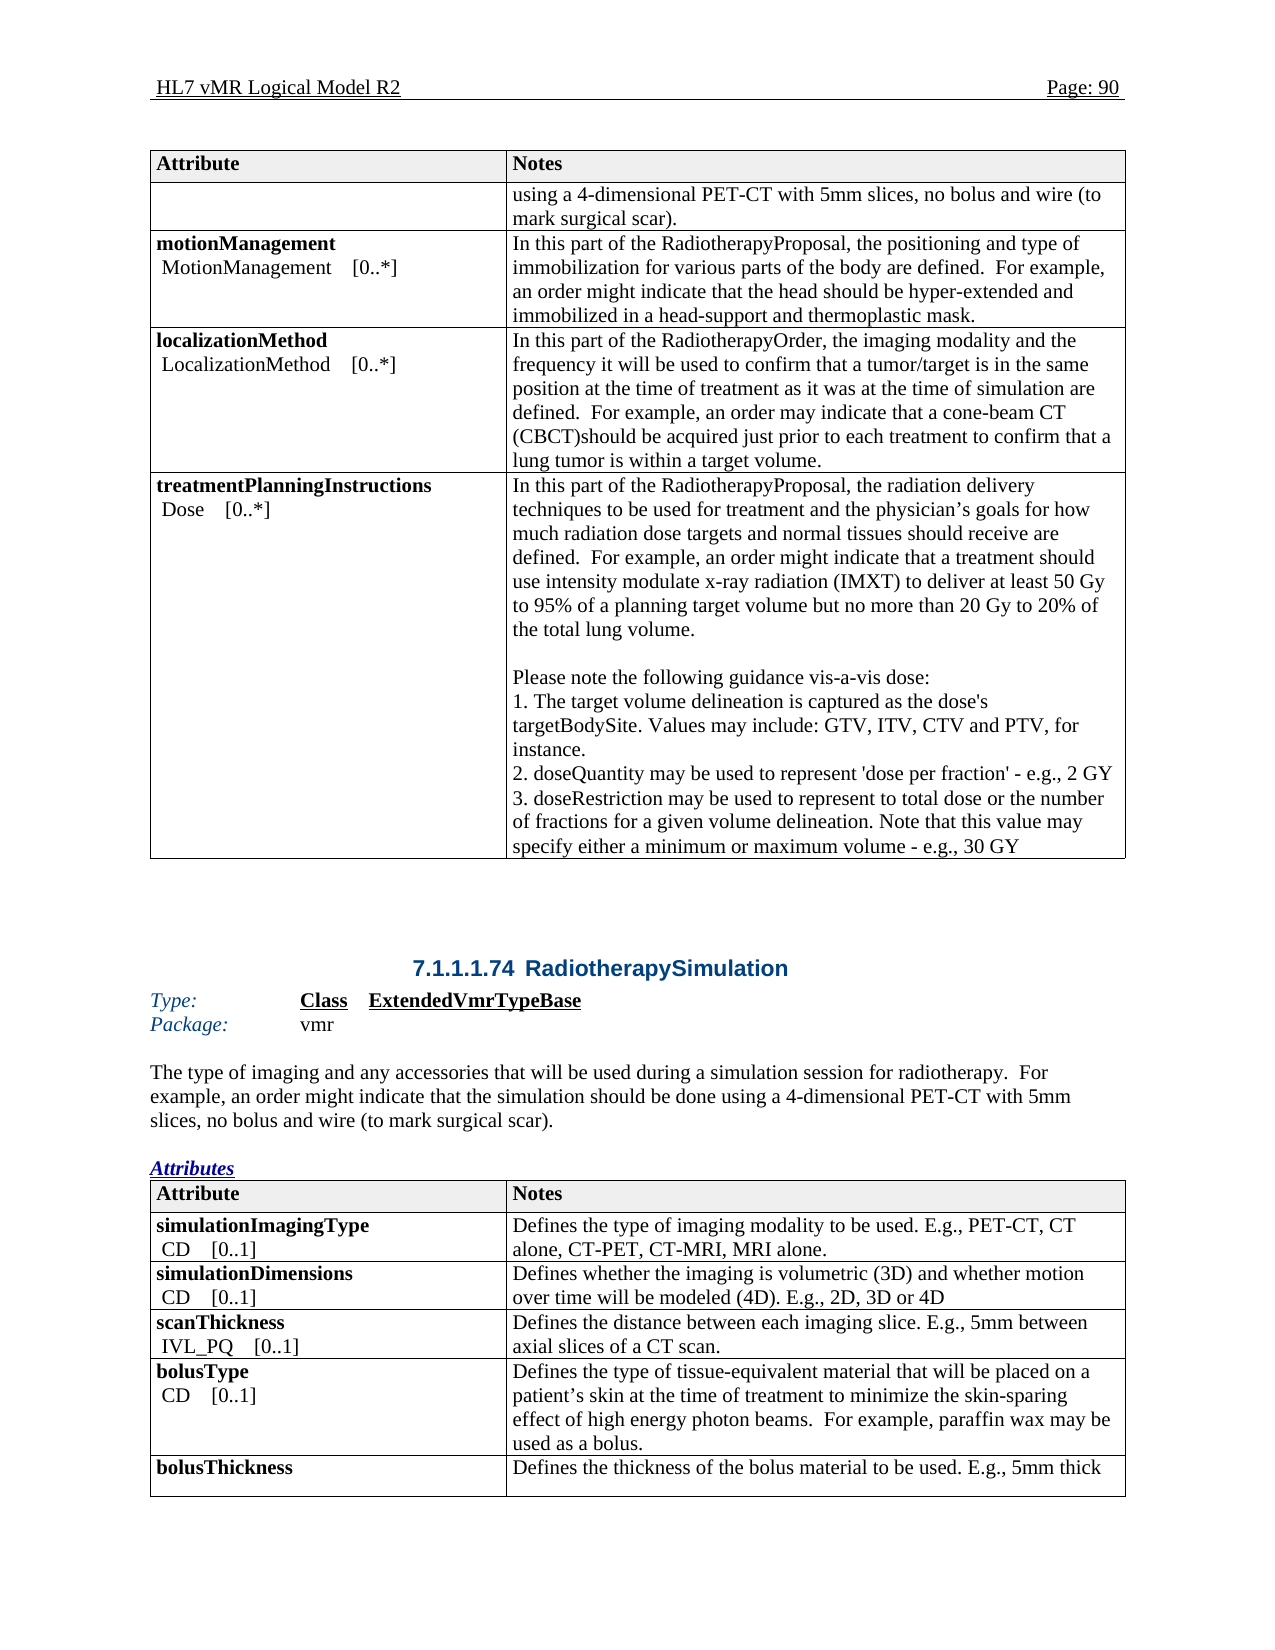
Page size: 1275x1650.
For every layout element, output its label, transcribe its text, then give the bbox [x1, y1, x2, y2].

text Package: vmr [150, 1012, 1125, 1036]
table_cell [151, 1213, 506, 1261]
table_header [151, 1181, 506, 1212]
text Type: Class ExtendedVmrTypeBase [150, 988, 1125, 1012]
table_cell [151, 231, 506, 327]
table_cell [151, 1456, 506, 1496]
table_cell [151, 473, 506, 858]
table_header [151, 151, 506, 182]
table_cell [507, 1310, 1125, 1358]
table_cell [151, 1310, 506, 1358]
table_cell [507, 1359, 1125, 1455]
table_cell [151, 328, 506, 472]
list Attributes [150, 1156, 1125, 1180]
text The type of imaging and any accessories that will be used during a simulation session for radiotherapy. For example, an order might indicate that the simulation should be done using a 4-dimensional PET-CT with 5mm slices, no bolus and wire (to mark surgical scar). [150, 1060, 1125, 1132]
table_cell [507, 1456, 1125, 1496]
subtitle RadiotherapySimulation [412, 955, 1125, 982]
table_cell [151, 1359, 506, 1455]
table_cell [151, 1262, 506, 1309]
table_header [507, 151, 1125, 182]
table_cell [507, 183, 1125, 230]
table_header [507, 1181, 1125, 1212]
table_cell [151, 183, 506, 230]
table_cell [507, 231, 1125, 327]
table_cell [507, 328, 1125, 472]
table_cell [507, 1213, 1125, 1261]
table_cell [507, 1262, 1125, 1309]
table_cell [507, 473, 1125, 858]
